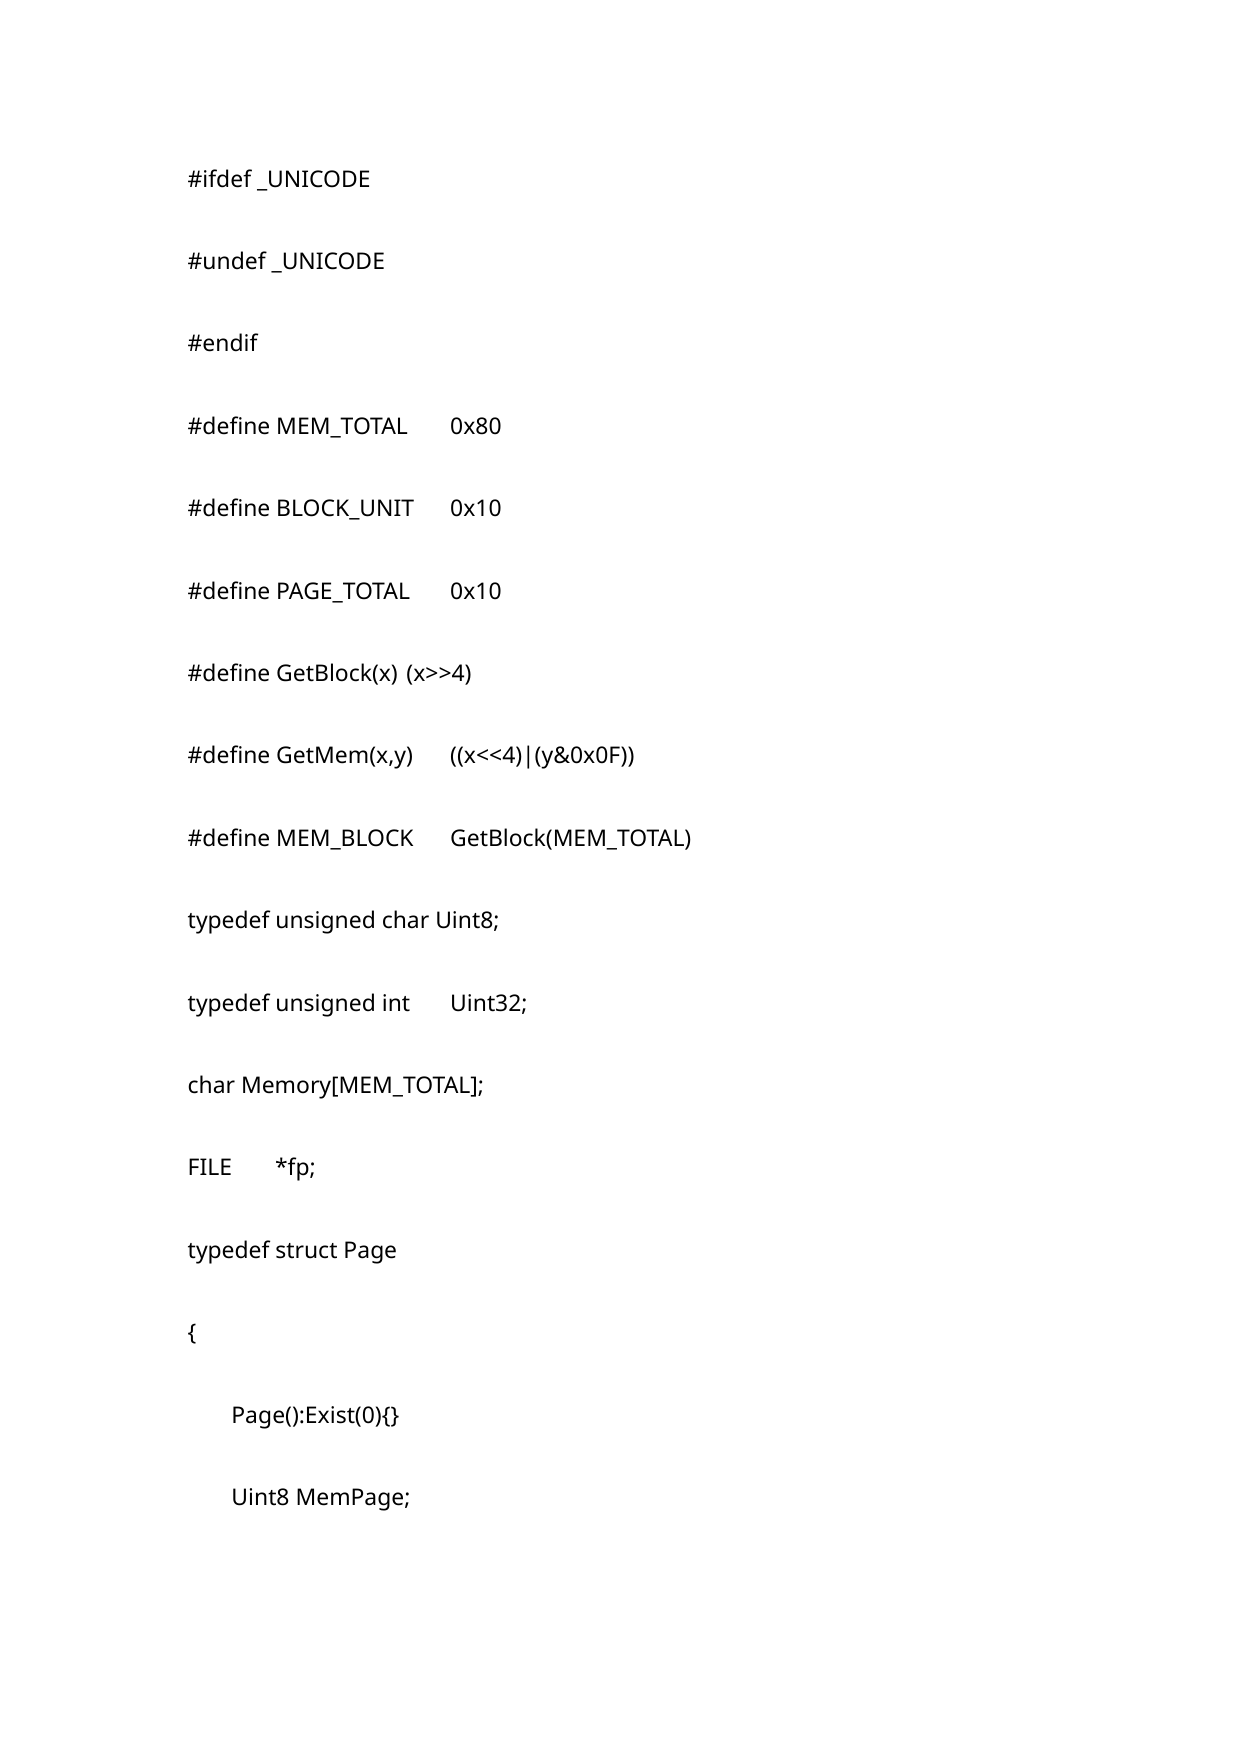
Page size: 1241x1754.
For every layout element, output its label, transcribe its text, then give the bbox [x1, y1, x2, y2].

text #define GetBlock(x) (x>>4) [187, 656, 1053, 689]
text FILE *fp; [187, 1151, 1053, 1183]
text typedef unsigned int Uint32; [187, 986, 1053, 1018]
text #define PAGE_TOTAL 0x10 [187, 574, 1053, 606]
text Page():Exist(0){} [187, 1398, 1053, 1430]
text char Memory[MEM_TOTAL]; [187, 1068, 1053, 1101]
text typedef struct Page [187, 1233, 1053, 1266]
text { [187, 1316, 1053, 1348]
text #define MEM_BLOCK GetBlock(MEM_TOTAL) [187, 821, 1053, 854]
text #define BLOCK_UNIT 0x10 [187, 492, 1053, 524]
text #undef _UNICODE [187, 244, 1053, 277]
text #define GetMem(x,y) ((x<<4)|(y&0x0F)) [187, 739, 1053, 771]
text typedef unsigned char Uint8; [187, 903, 1053, 936]
text Uint8 MemPage; [187, 1480, 1053, 1513]
text #endif [187, 327, 1053, 359]
text #ifdef _UNICODE [187, 162, 1053, 194]
text #define MEM_TOTAL 0x80 [187, 409, 1053, 442]
